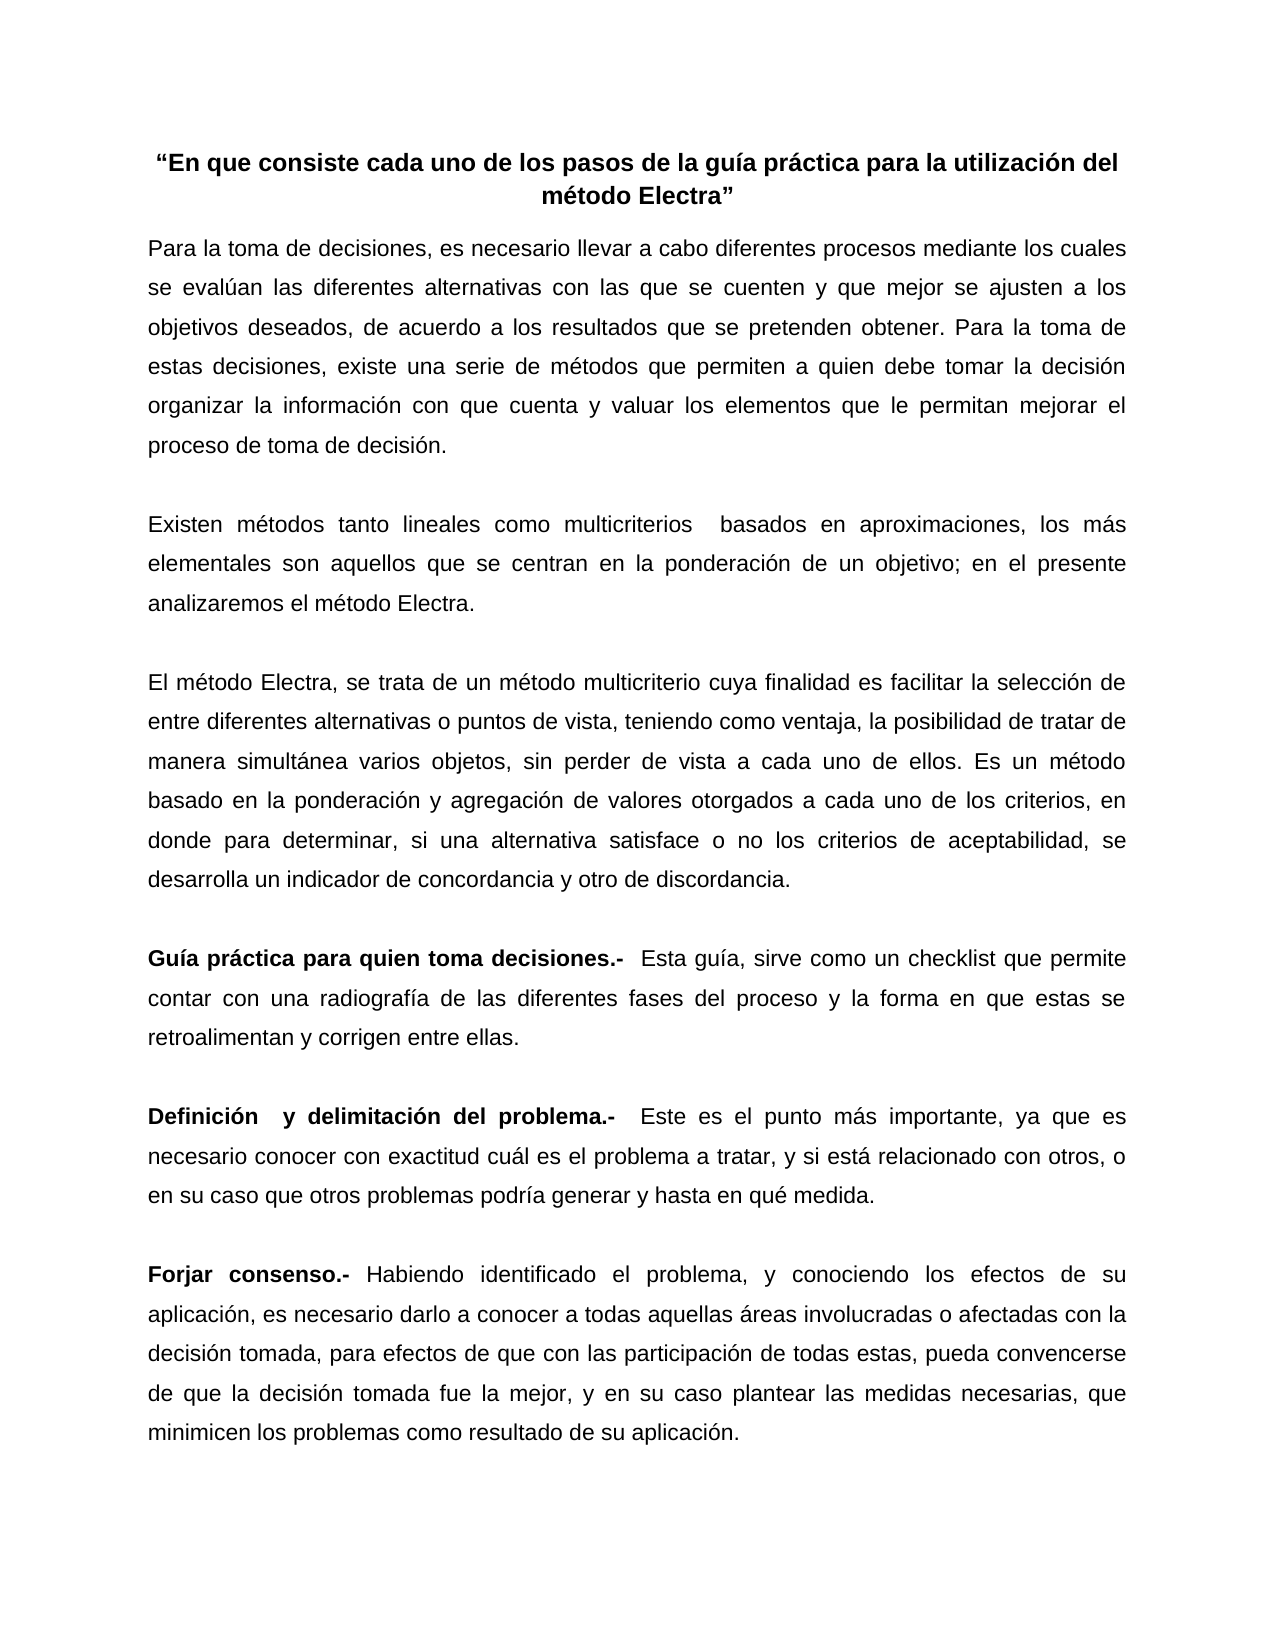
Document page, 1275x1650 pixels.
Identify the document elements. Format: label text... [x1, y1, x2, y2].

text Definición y delimitación del problema.- Este es el punto más importante, ya que es necesario conocer con exactitud cuál es el problema a tratar, y si está relacionado con otros, o en su caso que otros problemas podría generar y hasta en qué medida. [148, 1103, 1127, 1208]
text Existen métodos tanto lineales como multicriterios basados en aproximaciones, los más elementales son aquellos que se centran en la ponderación de un objetivo; en el presente analizaremos el método Electra. [148, 511, 1127, 616]
text “En que consiste cada uno de los pasos de la guía práctica para la utilización del método Electra” [148, 148, 1127, 209]
text Guía práctica para quien toma decisiones.- Esta guía, sirve como un checklist que permite contar con una radiografía de las diferentes fases del proceso y la forma en que estas se retroalimentan y corrigen entre ellas. [148, 945, 1127, 1051]
text El método Electra, se trata de un método multicriterio cuya finalidad es facilitar la selección de entre diferentes alternativas o puntos de vista, teniendo como ventaja, la posibilidad de tratar de manera simultánea varios objetos, sin perder de vista a cada uno de ellos. Es un método basado en la ponderación y agregación de valores otorgados a cada uno de los criterios, en donde para determinar, si una alternativa satisface o no los criterios de aceptabilidad, se desarrolla un indicador de concordancia y otro de discordancia. [148, 669, 1127, 893]
text Para la toma de decisiones, es necesario llevar a cabo diferentes procesos mediante los cuales se evalúan las diferentes alternativas con las que se cuenten y que mejor se ajusten a los objetivos deseados, de acuerdo a los resultados que se pretenden obtener. Para la toma de estas decisiones, existe una serie de métodos que permiten a quien debe tomar la decisión organizar la información con que cuenta y valuar los elementos que le permitan mejorar el proceso de toma de decisión. [148, 234, 1127, 458]
text Forjar consenso.- Habiendo identificado el problema, y conociendo los efectos de su aplicación, es necesario darlo a conocer a todas aquellas áreas involucradas o afectadas con la decisión tomada, para efectos de que con las participación de todas estas, pueda convencerse de que la decisión tomada fue la mejor, y en su caso plantear las medidas necesarias, que minimicen los problemas como resultado de su aplicación. [148, 1261, 1127, 1445]
